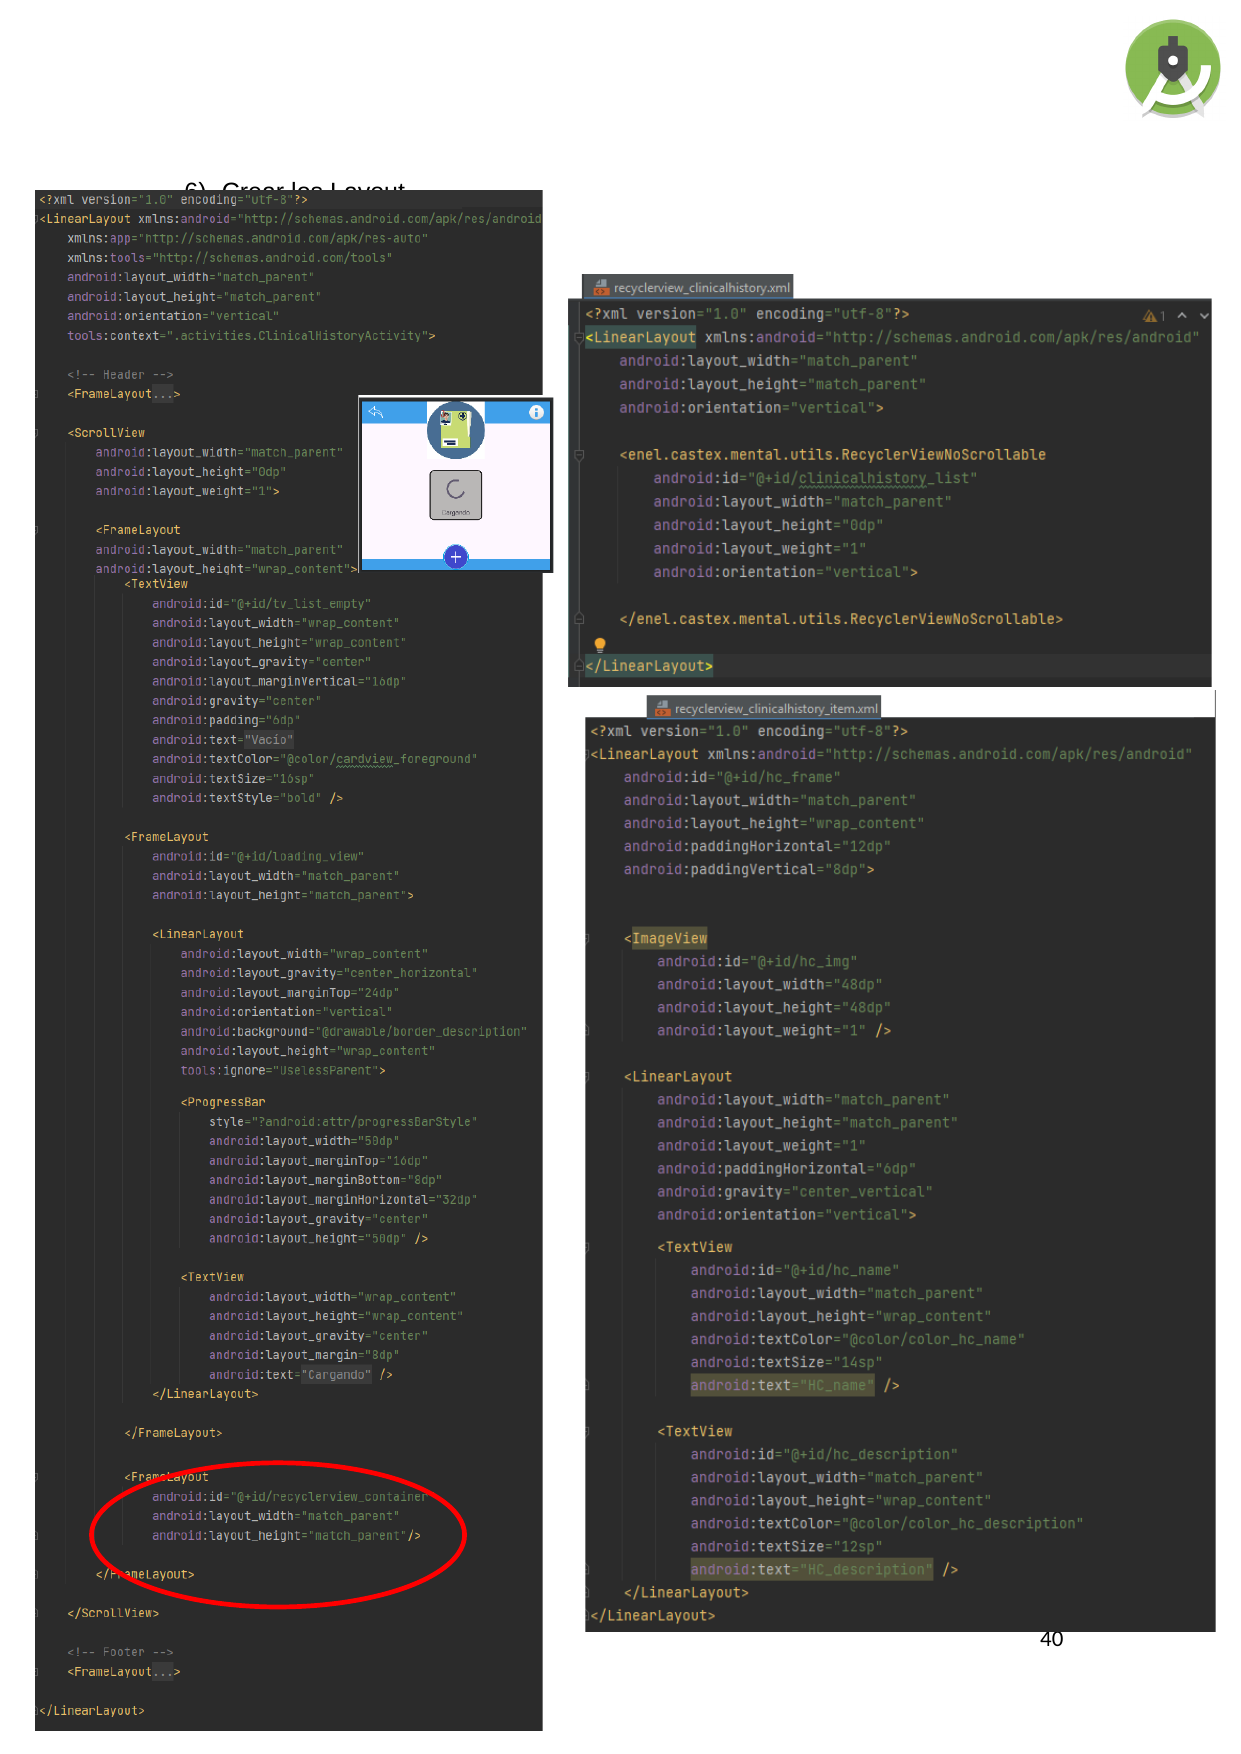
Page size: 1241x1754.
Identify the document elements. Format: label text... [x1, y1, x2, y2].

picture [35, 190, 554, 1731]
picture [567, 274, 1212, 687]
picture [585, 690, 1216, 1632]
list Crear los Layout [184, 177, 1063, 206]
picture [1122, 16, 1227, 121]
